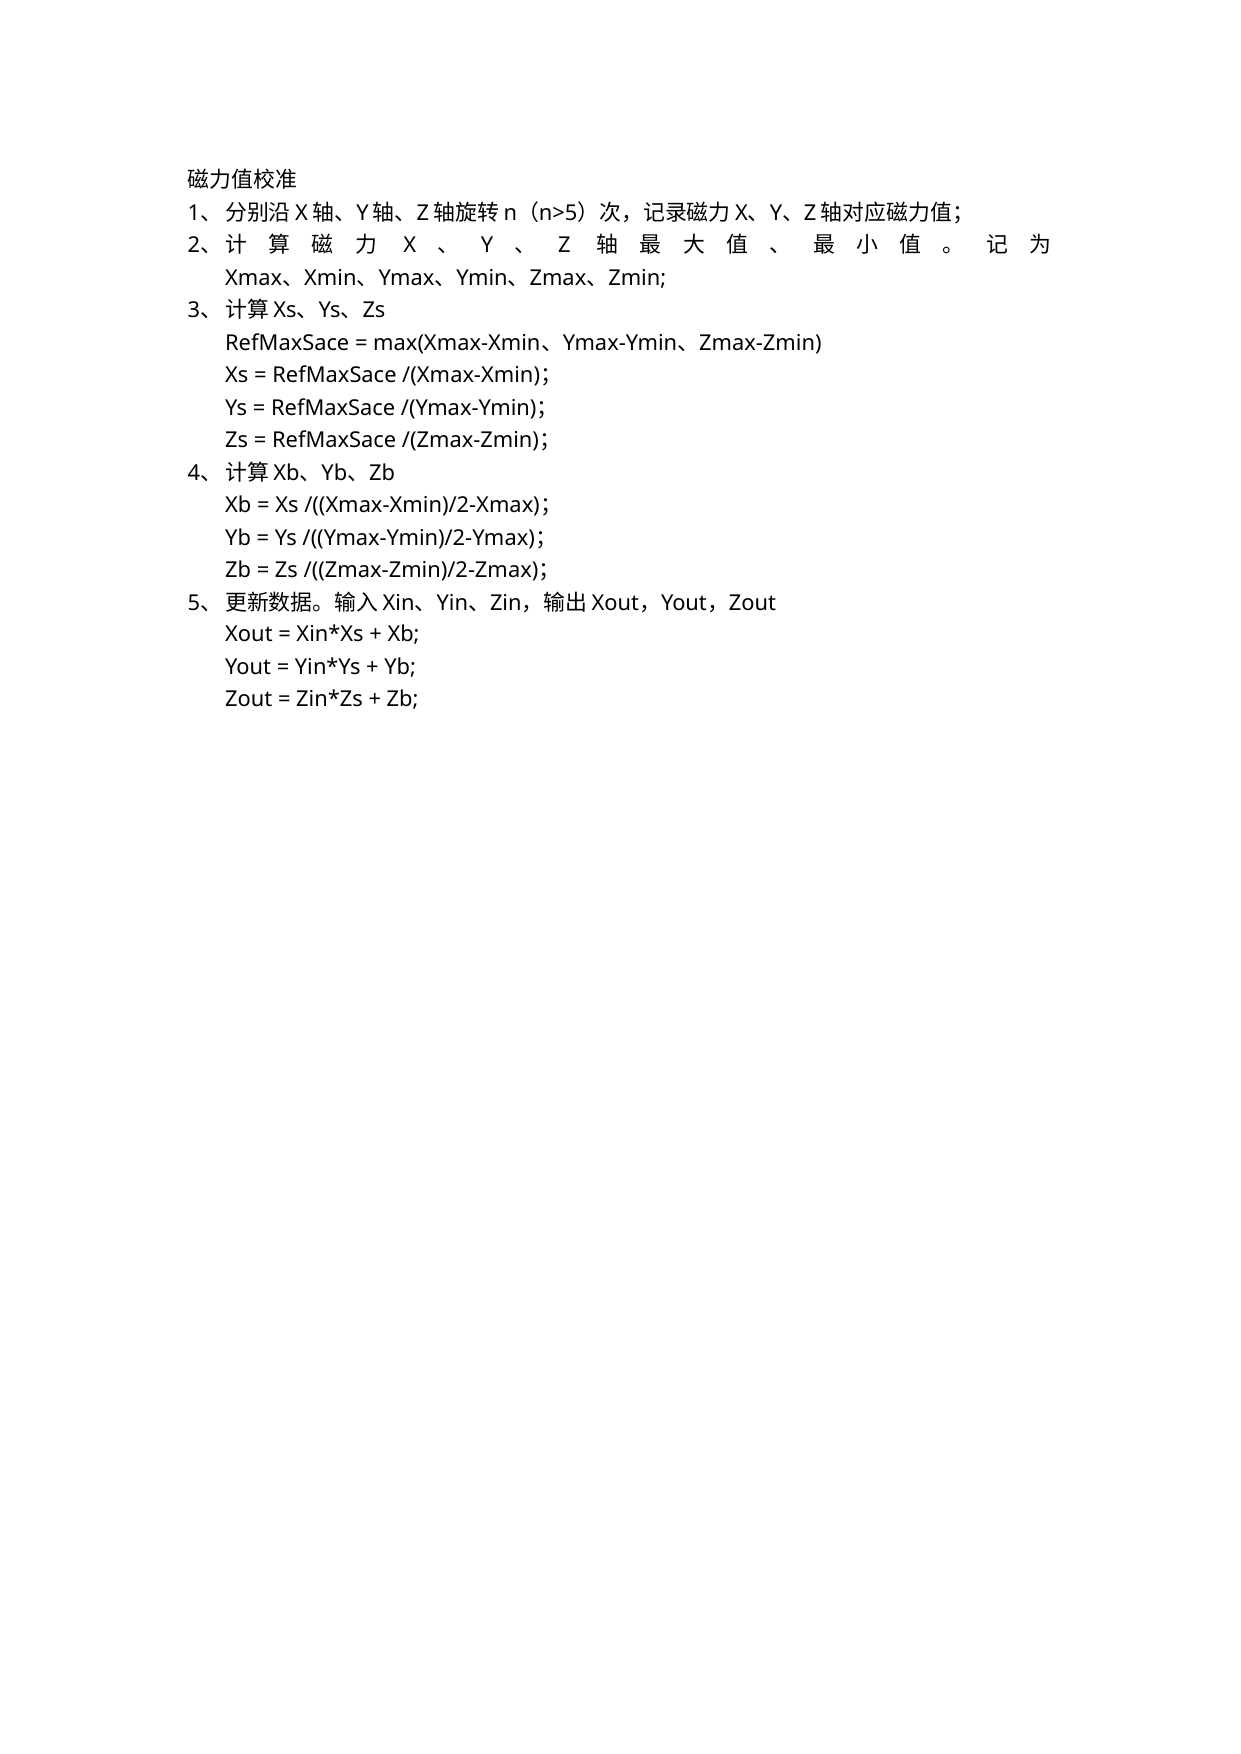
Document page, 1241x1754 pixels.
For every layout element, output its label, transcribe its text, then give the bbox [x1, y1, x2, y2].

list Yout = Yin*Ys + Yb; [225, 649, 1053, 682]
text 磁力值校准 [187, 162, 1053, 194]
list Xs = RefMaxSace /(Xmax-Xmin)； [225, 357, 1053, 389]
list Xout = Xin*Xs + Xb; [225, 617, 1053, 649]
list Xb = Xs /((Xmax-Xmin)/2-Xmax)； [225, 487, 1053, 519]
list RefMaxSace = max(Xmax-Xmin、Ymax-Ymin、Zmax-Zmin) [225, 324, 1053, 357]
list Yb = Ys /((Ymax-Ymin)/2-Ymax)； [225, 519, 1053, 552]
list Zout = Zin*Zs + Zb; [225, 682, 1053, 714]
list Zs = RefMaxSace /(Zmax-Zmin)； [225, 422, 1053, 454]
list 更新数据。输入Xin、Yin、Zin，输出Xout，Yout，Zout [187, 584, 1053, 617]
list 计算Xb、Yb、Zb [187, 454, 1053, 487]
list Ys = RefMaxSace /(Ymax-Ymin)； [225, 389, 1053, 422]
list 计算磁力X、Y、Z轴最大值、最小值。记为Xmax、Xmin、Ymax、Ymin、Zmax、Zmin; [187, 227, 1053, 292]
list 计算Xs、Ys、Zs [187, 292, 1053, 324]
list 分别沿X轴、Y轴、Z轴旋转n（n>5）次，记录磁力X、Y、Z轴对应磁力值； [187, 194, 1053, 227]
text Zb = Zs /((Zmax-Zmin)/2-Zmax)； [187, 552, 1053, 584]
